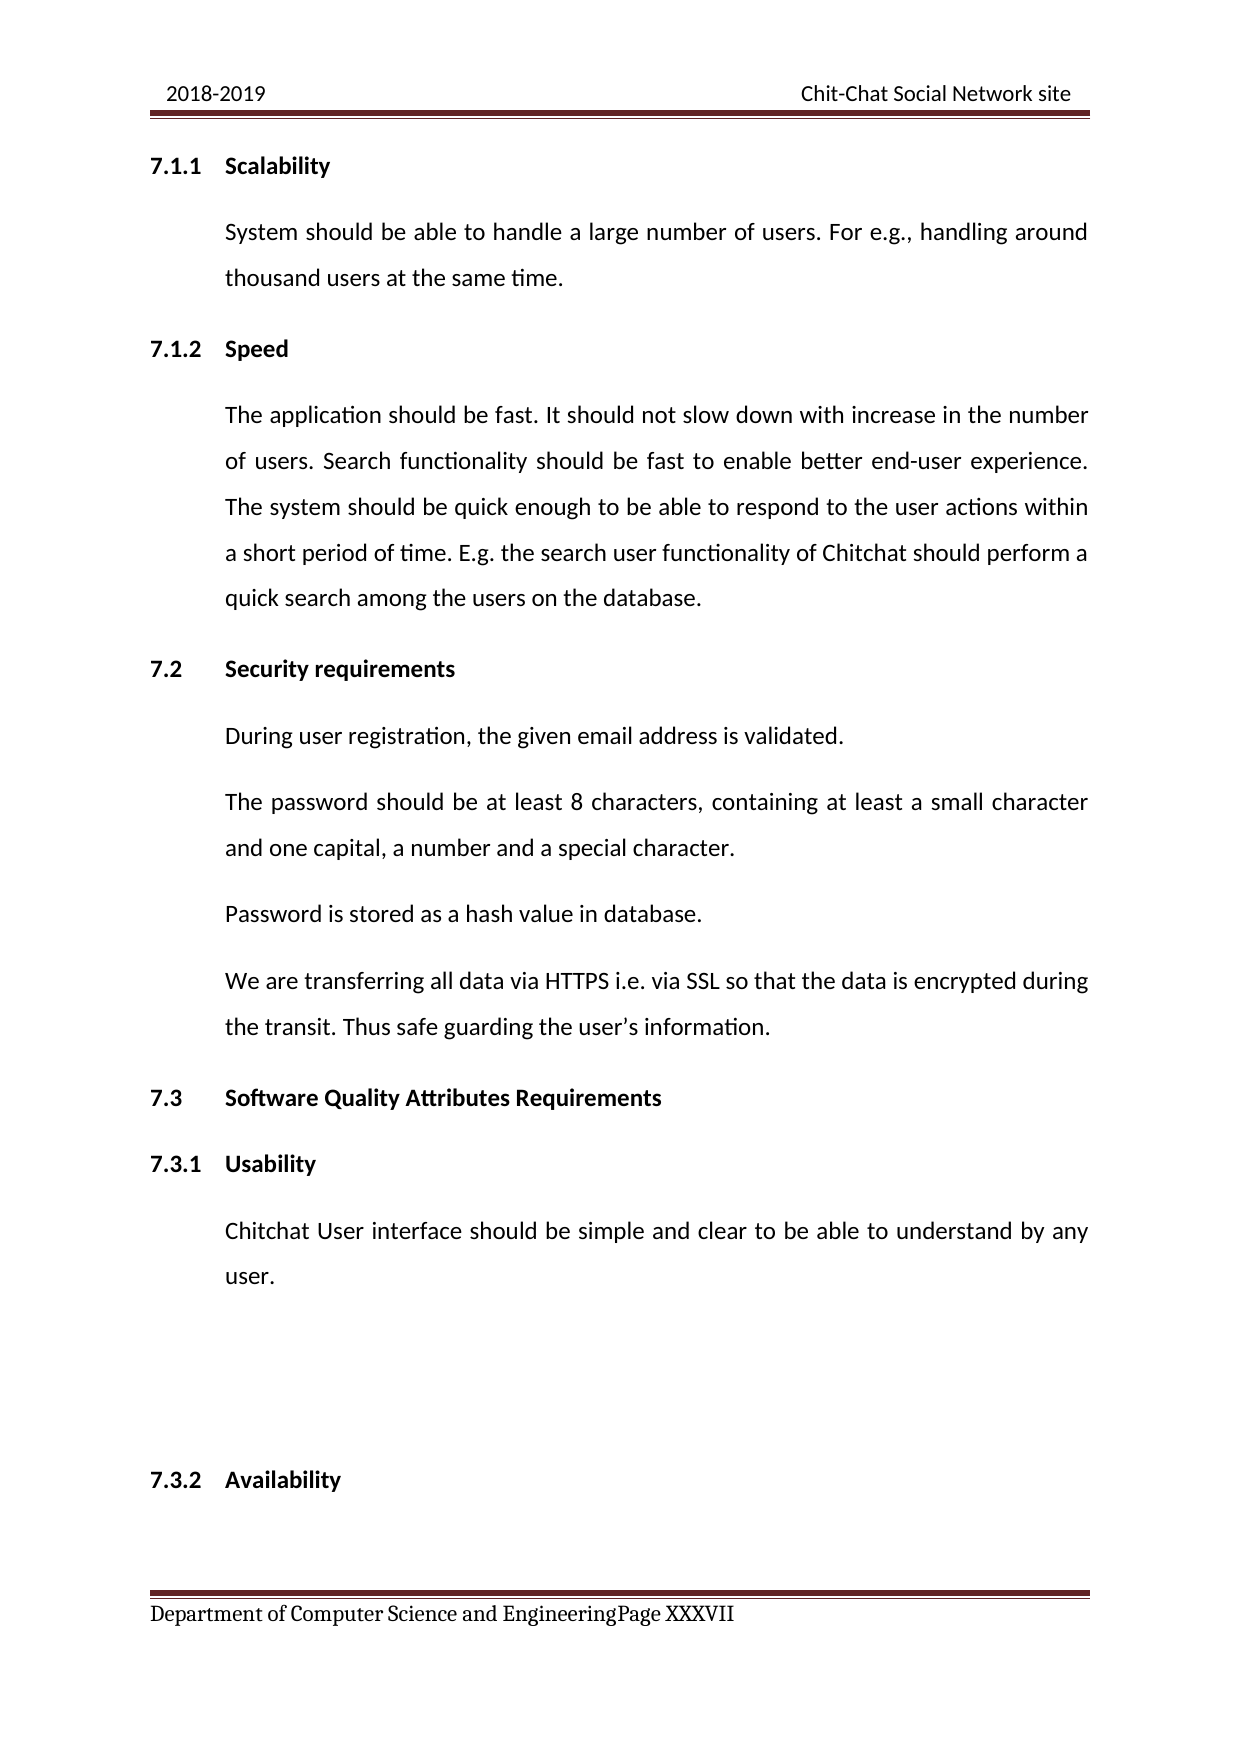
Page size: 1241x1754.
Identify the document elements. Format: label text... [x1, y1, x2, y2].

text 7.3.2 Availability [150, 1464, 1090, 1495]
text 7.1.2 Speed [150, 333, 1090, 363]
text The application should be fast. It should not slow down with increase in the number of users. Search functionality should be fast to enable better end-user experience. The system should be quick enough to be able to respond to the user actions within a short period of time. E.g. the search user functionality of Chitchat should perform a quick search among the users on the database. [225, 399, 1090, 613]
text Chitchat User interface should be simple and clear to be able to understand by any user. [225, 1215, 1090, 1291]
text System should be able to handle a large number of users. For e.g., handling around thousand users at the same time. [225, 217, 1090, 293]
text Password is stored as a hash value in database. [150, 899, 1090, 929]
text 7.1.1 Scalability [150, 150, 1090, 181]
text The password should be at least 8 characters, containing at least a small character and one capital, a number and a special character. [225, 786, 1090, 863]
text 7.3.1 Usability [150, 1148, 1090, 1179]
text We are transferring all data via HTTPS i.e. via SSL so that the data is encrypted during the transit. Thus safe guarding the user’s information. [225, 965, 1090, 1041]
text 7.2 Security requirements [150, 653, 1090, 684]
text 7.3 Software Quality Attributes Requirements [150, 1082, 1090, 1112]
text During user registration, the given email address is validated. [150, 720, 1090, 750]
